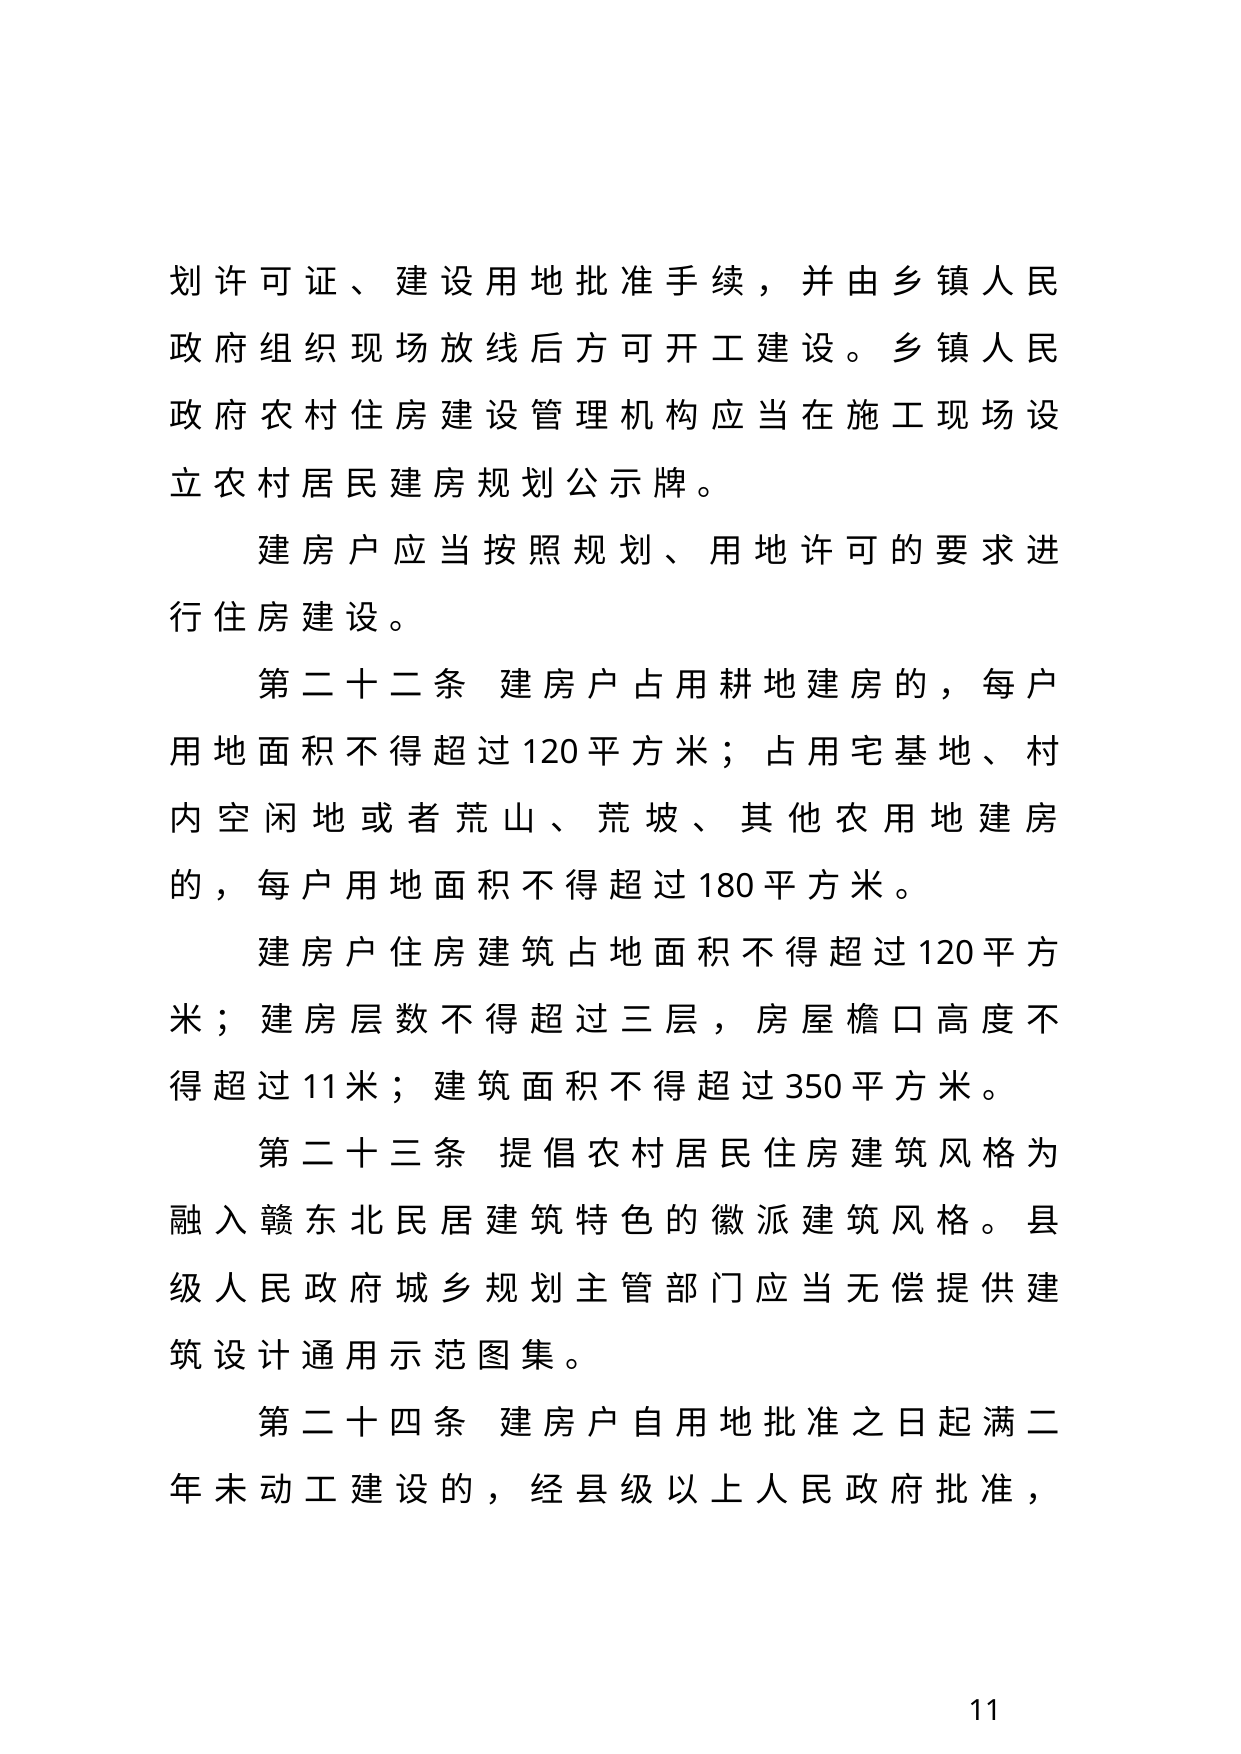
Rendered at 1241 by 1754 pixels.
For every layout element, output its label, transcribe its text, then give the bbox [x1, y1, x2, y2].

text 第二十三条 提倡农村居民住房建筑风格为融入赣东北民居建筑特色的徽派建筑风格。县级人民政府城乡规划主管部门应当无偿提供建筑设计通用示范图集。 [169, 1118, 1071, 1386]
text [169, 1386, 1071, 1520]
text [169, 246, 1071, 514]
text 建房户住房建筑占地面积不得超过120平方米；建房层数不得超过三层，房屋檐口高度不得超过11米；建筑面积不得超过350平方米。 [169, 916, 1071, 1118]
text 建房户应当按照规划、用地许可的要求进行住房建设。 [169, 514, 1071, 648]
text 第二十二条 建房户占用耕地建房的，每户用地面积不得超过120平方米；占用宅基地、村内空闲地或者荒山、荒坡、其他农用地建房的，每户用地面积不得超过180平方米。 [169, 648, 1071, 916]
